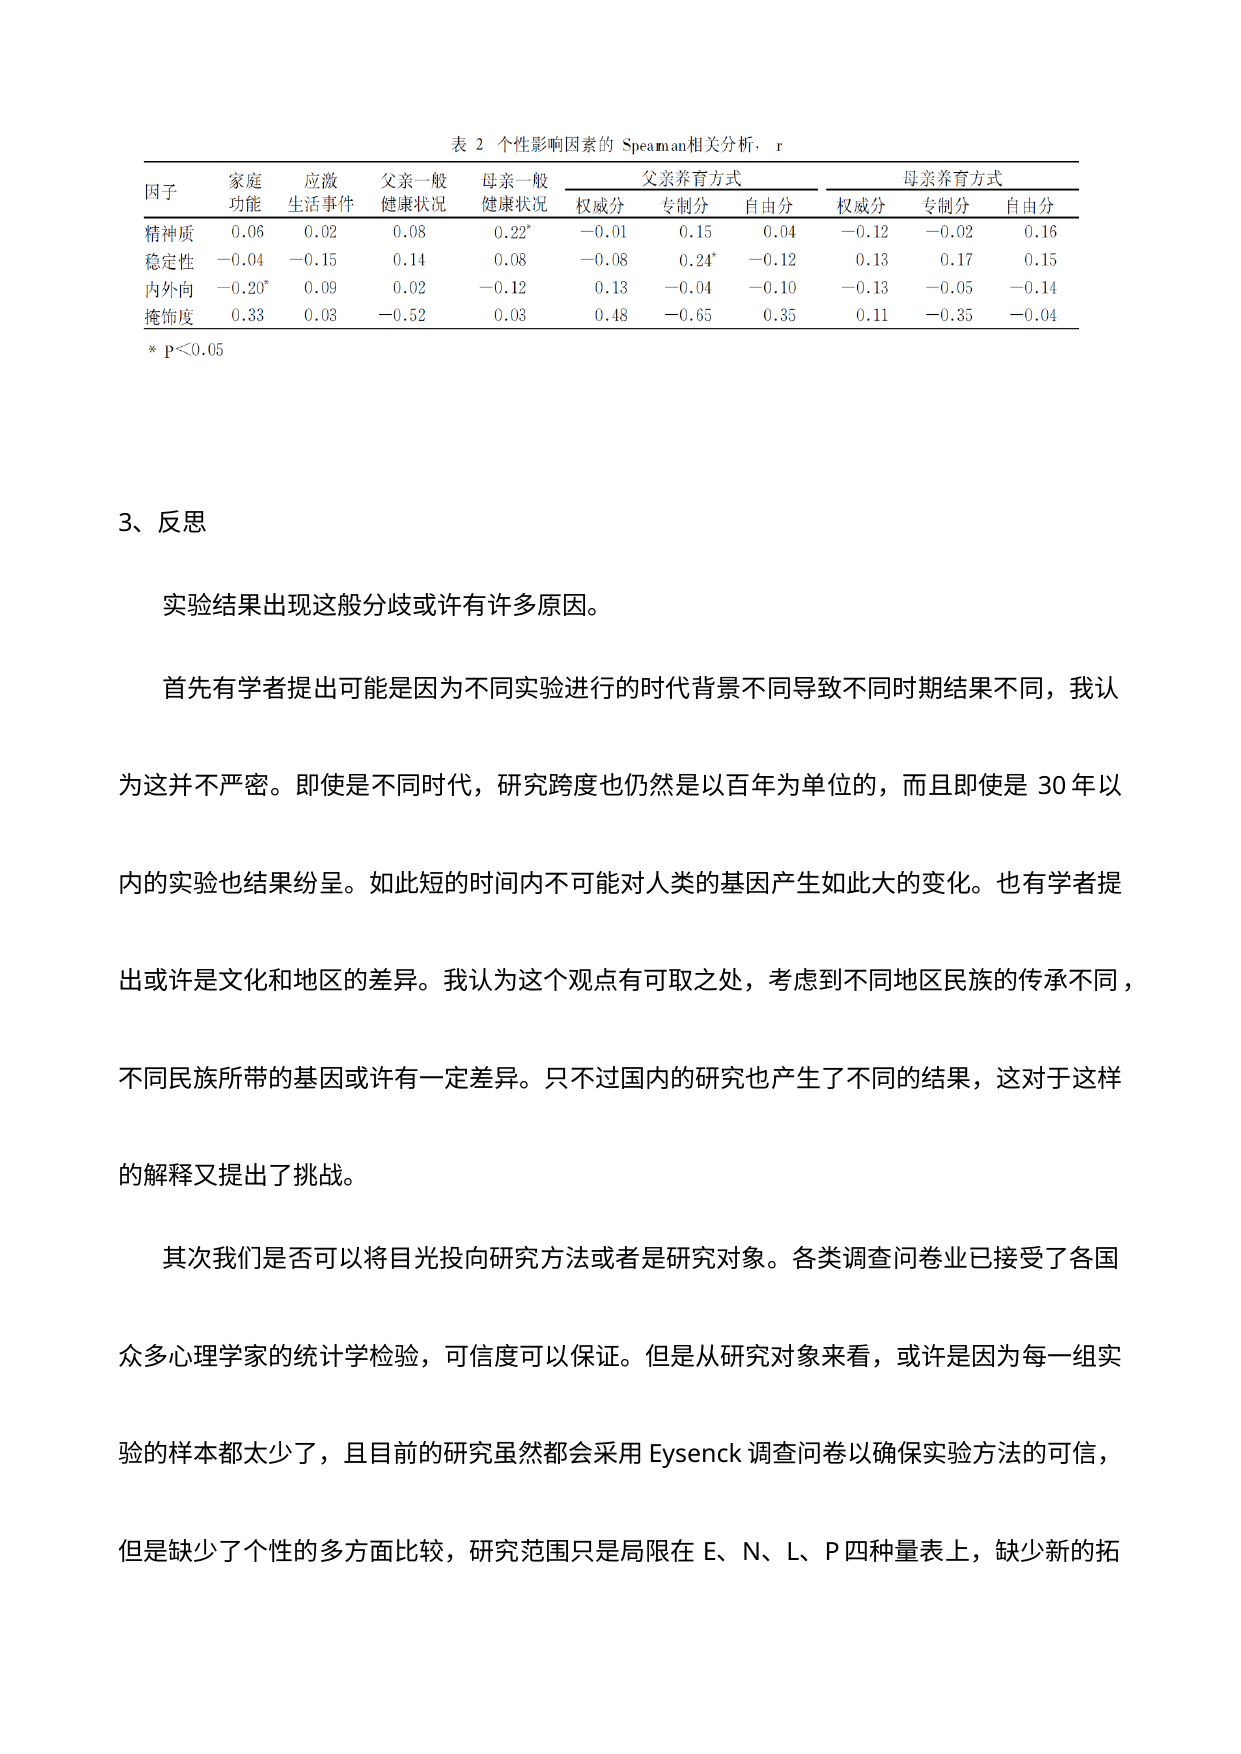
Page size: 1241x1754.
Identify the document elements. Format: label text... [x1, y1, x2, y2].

text 首先有学者提出可能是因为不同实验进行的时代背景不同导致不同时期结果不同，我认为这并不严密。即使是不同时代，研究跨度也仍然是以百年为单位的，而且即使是30年以内的实验也结果纷呈。如此短的时间内不可能对人类的基因产生如此大的变化。也有学者提出或许是文化和地区的差异。我认为这个观点有可取之处，考虑到不同地区民族的传承不同，不同民族所带的基因或许有一定差异。只不过国内的研究也产生了不同的结果，这对于这样的解释又提出了挑战。 [118, 654, 1122, 1206]
picture [127, 115, 1098, 367]
text 3、反思 [118, 488, 1122, 553]
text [118, 1224, 1122, 1582]
text 实验结果出现这般分歧或许有许多原因。 [118, 571, 1122, 636]
